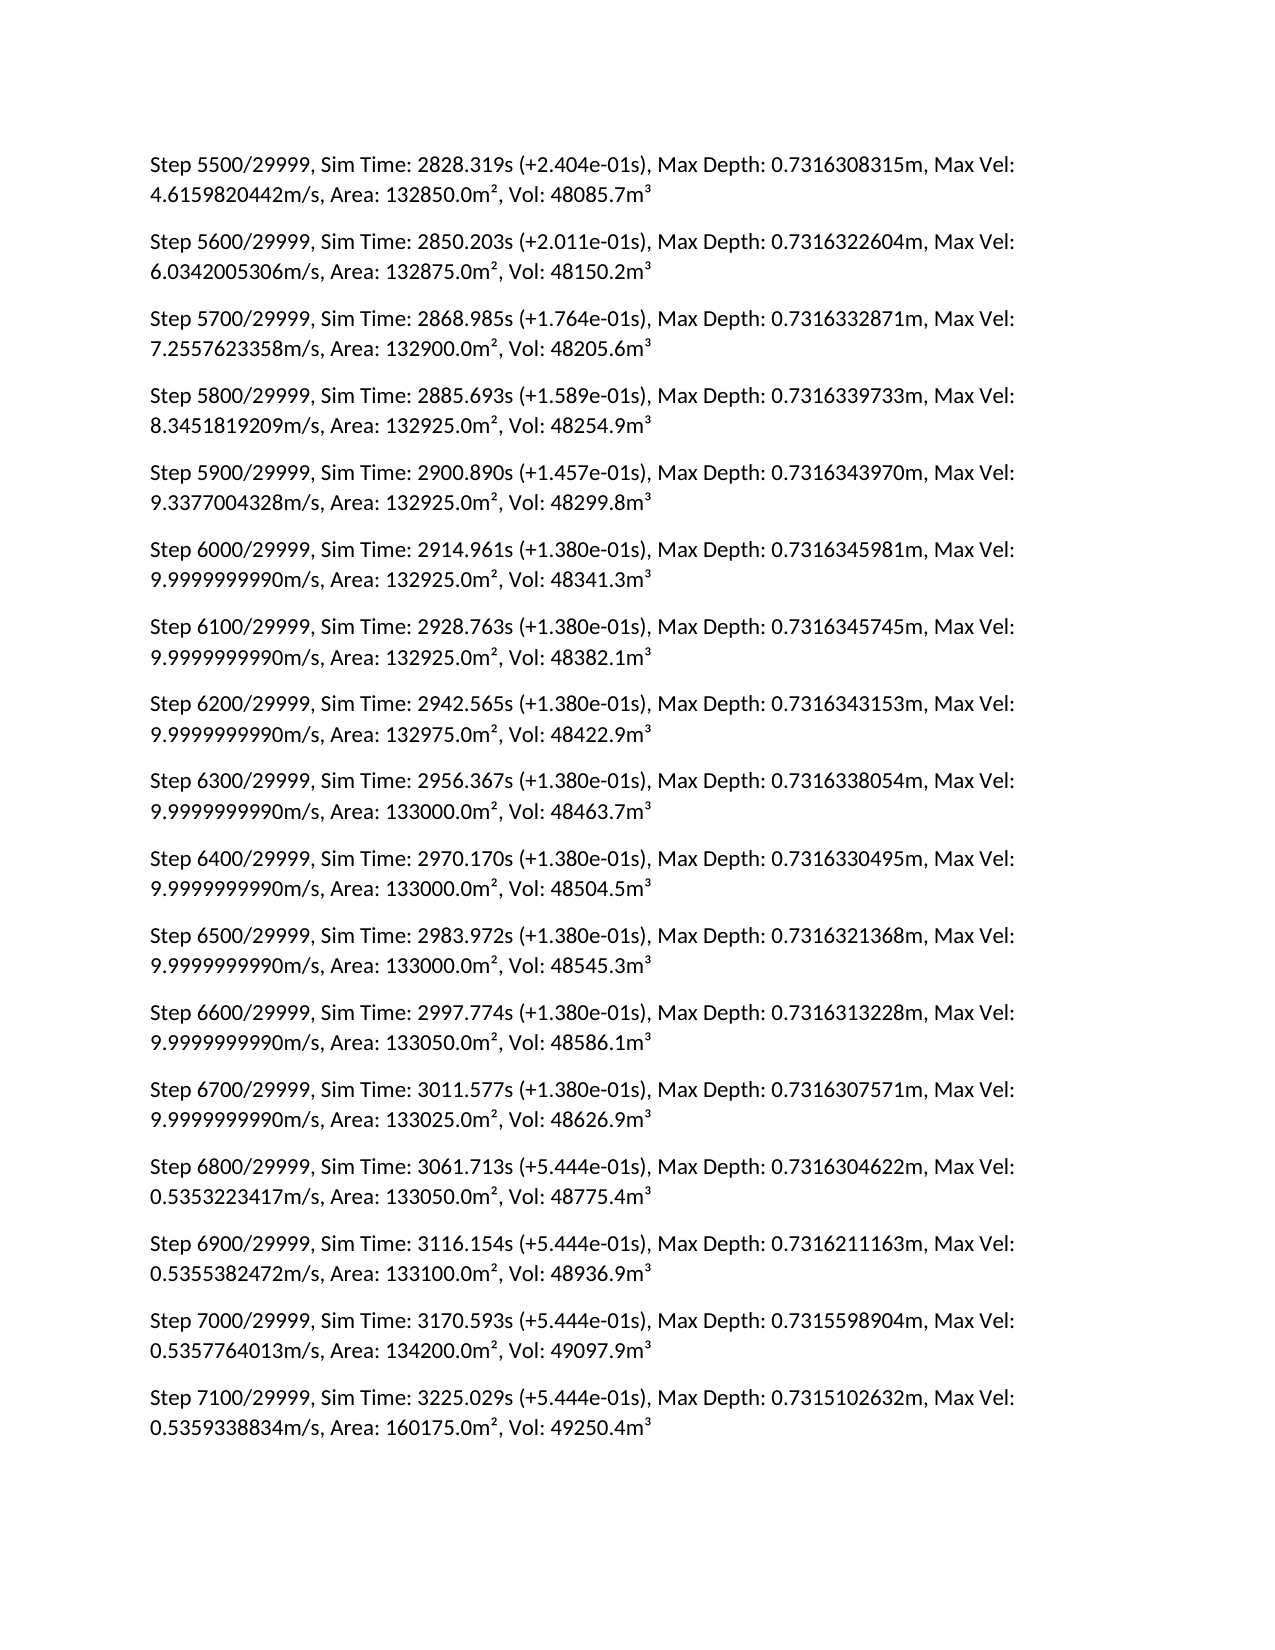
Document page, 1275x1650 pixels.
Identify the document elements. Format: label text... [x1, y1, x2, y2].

text Step 6900/29999, Sim Time: 3116.154s (+5.444e-01s), Max Depth: 0.7316211163m, Max Vel: 0.5355382472m/s, Area: 133100.0m², Vol: 48936.9m³ [150, 1229, 1125, 1287]
text Step 7000/29999, Sim Time: 3170.593s (+5.444e-01s), Max Depth: 0.7315598904m, Max Vel: 0.5357764013m/s, Area: 134200.0m², Vol: 49097.9m³ [150, 1306, 1125, 1364]
text Step 5800/29999, Sim Time: 2885.693s (+1.589e-01s), Max Depth: 0.7316339733m, Max Vel: 8.3451819209m/s, Area: 132925.0m², Vol: 48254.9m³ [150, 381, 1125, 439]
text Step 6400/29999, Sim Time: 2970.170s (+1.380e-01s), Max Depth: 0.7316330495m, Max Vel: 9.9999999990m/s, Area: 133000.0m², Vol: 48504.5m³ [150, 844, 1125, 902]
text Step 5900/29999, Sim Time: 2900.890s (+1.457e-01s), Max Depth: 0.7316343970m, Max Vel: 9.3377004328m/s, Area: 132925.0m², Vol: 48299.8m³ [150, 458, 1125, 517]
text Step 5500/29999, Sim Time: 2828.319s (+2.404e-01s), Max Depth: 0.7316308315m, Max Vel: 4.6159820442m/s, Area: 132850.0m², Vol: 48085.7m³ [150, 150, 1125, 208]
text Step 6500/29999, Sim Time: 2983.972s (+1.380e-01s), Max Depth: 0.7316321368m, Max Vel: 9.9999999990m/s, Area: 133000.0m², Vol: 48545.3m³ [150, 921, 1125, 979]
text Step 6800/29999, Sim Time: 3061.713s (+5.444e-01s), Max Depth: 0.7316304622m, Max Vel: 0.5353223417m/s, Area: 133050.0m², Vol: 48775.4m³ [150, 1152, 1125, 1210]
text Step 6600/29999, Sim Time: 2997.774s (+1.380e-01s), Max Depth: 0.7316313228m, Max Vel: 9.9999999990m/s, Area: 133050.0m², Vol: 48586.1m³ [150, 998, 1125, 1056]
text Step 7100/29999, Sim Time: 3225.029s (+5.444e-01s), Max Depth: 0.7315102632m, Max Vel: 0.5359338834m/s, Area: 160175.0m², Vol: 49250.4m³ [150, 1383, 1125, 1442]
text Step 6700/29999, Sim Time: 3011.577s (+1.380e-01s), Max Depth: 0.7316307571m, Max Vel: 9.9999999990m/s, Area: 133025.0m², Vol: 48626.9m³ [150, 1075, 1125, 1133]
text Step 6100/29999, Sim Time: 2928.763s (+1.380e-01s), Max Depth: 0.7316345745m, Max Vel: 9.9999999990m/s, Area: 132925.0m², Vol: 48382.1m³ [150, 612, 1125, 671]
text Step 5700/29999, Sim Time: 2868.985s (+1.764e-01s), Max Depth: 0.7316332871m, Max Vel: 7.2557623358m/s, Area: 132900.0m², Vol: 48205.6m³ [150, 304, 1125, 362]
text Step 6300/29999, Sim Time: 2956.367s (+1.380e-01s), Max Depth: 0.7316338054m, Max Vel: 9.9999999990m/s, Area: 133000.0m², Vol: 48463.7m³ [150, 767, 1125, 825]
text Step 6200/29999, Sim Time: 2942.565s (+1.380e-01s), Max Depth: 0.7316343153m, Max Vel: 9.9999999990m/s, Area: 132975.0m², Vol: 48422.9m³ [150, 689, 1125, 748]
text Step 5600/29999, Sim Time: 2850.203s (+2.011e-01s), Max Depth: 0.7316322604m, Max Vel: 6.0342005306m/s, Area: 132875.0m², Vol: 48150.2m³ [150, 227, 1125, 285]
text Step 6000/29999, Sim Time: 2914.961s (+1.380e-01s), Max Depth: 0.7316345981m, Max Vel: 9.9999999990m/s, Area: 132925.0m², Vol: 48341.3m³ [150, 535, 1125, 594]
